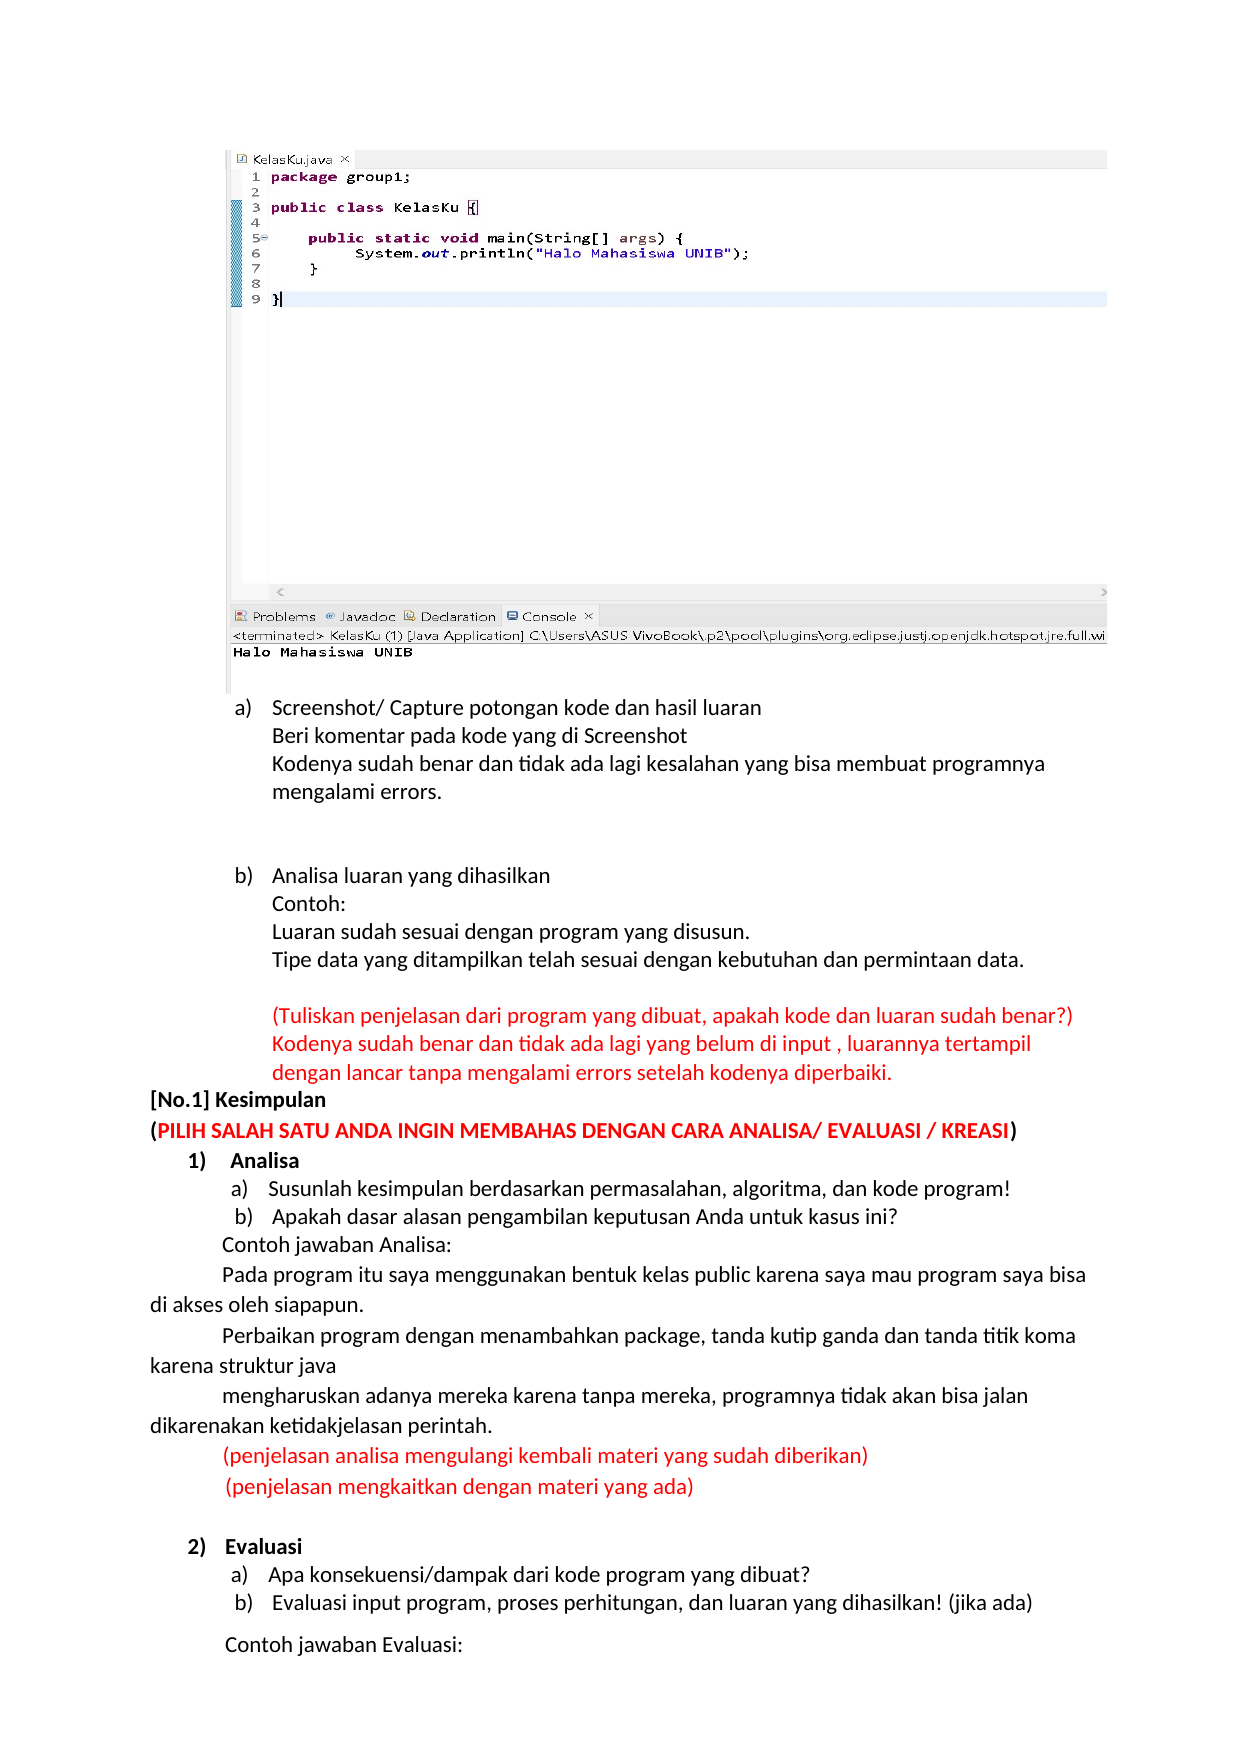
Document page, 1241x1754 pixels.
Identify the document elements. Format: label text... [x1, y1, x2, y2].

list Analisa luaran yang dihasilkan Contoh: [234, 861, 1090, 917]
list Luaran sudah sesuai dengan program yang disusun. Tipe data yang ditampilkan telah sesuai dengan kebutuhan dan permintaan data. (Tuliskan penjelasan dari program yang dibuat, apakah kode dan luaran sudah benar?) [272, 917, 1090, 1029]
list Analisa [187, 1146, 1090, 1174]
list Evaluasi input program, proses perhitungan, dan luaran yang dihasilkan! (jika ada) [234, 1588, 1090, 1616]
list Screenshot/ Capture potongan kode dan hasil luaran [234, 694, 1090, 721]
text [No.1] Kesimpulan (PILIH SALAH SATU ANDA INGIN MEMBAHAS DENGAN CARA ANALISA/ EVALUASI / KREASI) [150, 1086, 1090, 1144]
list Kodenya sudah benar dan tidak ada lagi kesalahan yang bisa membuat programnya mengalami errors. [272, 749, 1090, 805]
list Apa konsekuensi/dampak dari kode program yang dibuat? [231, 1560, 1090, 1588]
list Evaluasi [187, 1532, 1090, 1560]
list Apakah dasar alasan pengambilan keputusan Anda untuk kasus ini? [234, 1202, 1090, 1230]
list Susunlah kesimpulan berdasarkan permasalahan, algoritma, dan kode program! [231, 1174, 1090, 1202]
picture [225, 150, 1108, 694]
text Pada program itu saya menggunakan bentuk kelas public karena saya mau program saya bisa di akses oleh siapapun. Perbaikan program dengan menambahkan package, tanda kutip ganda dan tanda titik koma karena struktur java mengharuskan adanya mereka karena tanpa mereka, programnya tidak akan bisa jalan dikarenakan ketidakjelasan perintah. (penjelasan analisa mengulangi kembali materi yang sudah diberikan) (penjelasan mengkaitkan dengan materi yang ada) [150, 1260, 1090, 1500]
text Contoh jawaban Evaluasi: [150, 1630, 1090, 1658]
list Kodenya sudah benar dan tidak ada lagi yang belum di input , luarannya tertampil dengan lancar tanpa mengalami errors setelah kodenya diperbaiki. [272, 1029, 1090, 1086]
text Contoh jawaban Analisa: [150, 1230, 1090, 1258]
list Beri komentar pada kode yang di Screenshot [272, 721, 1090, 749]
